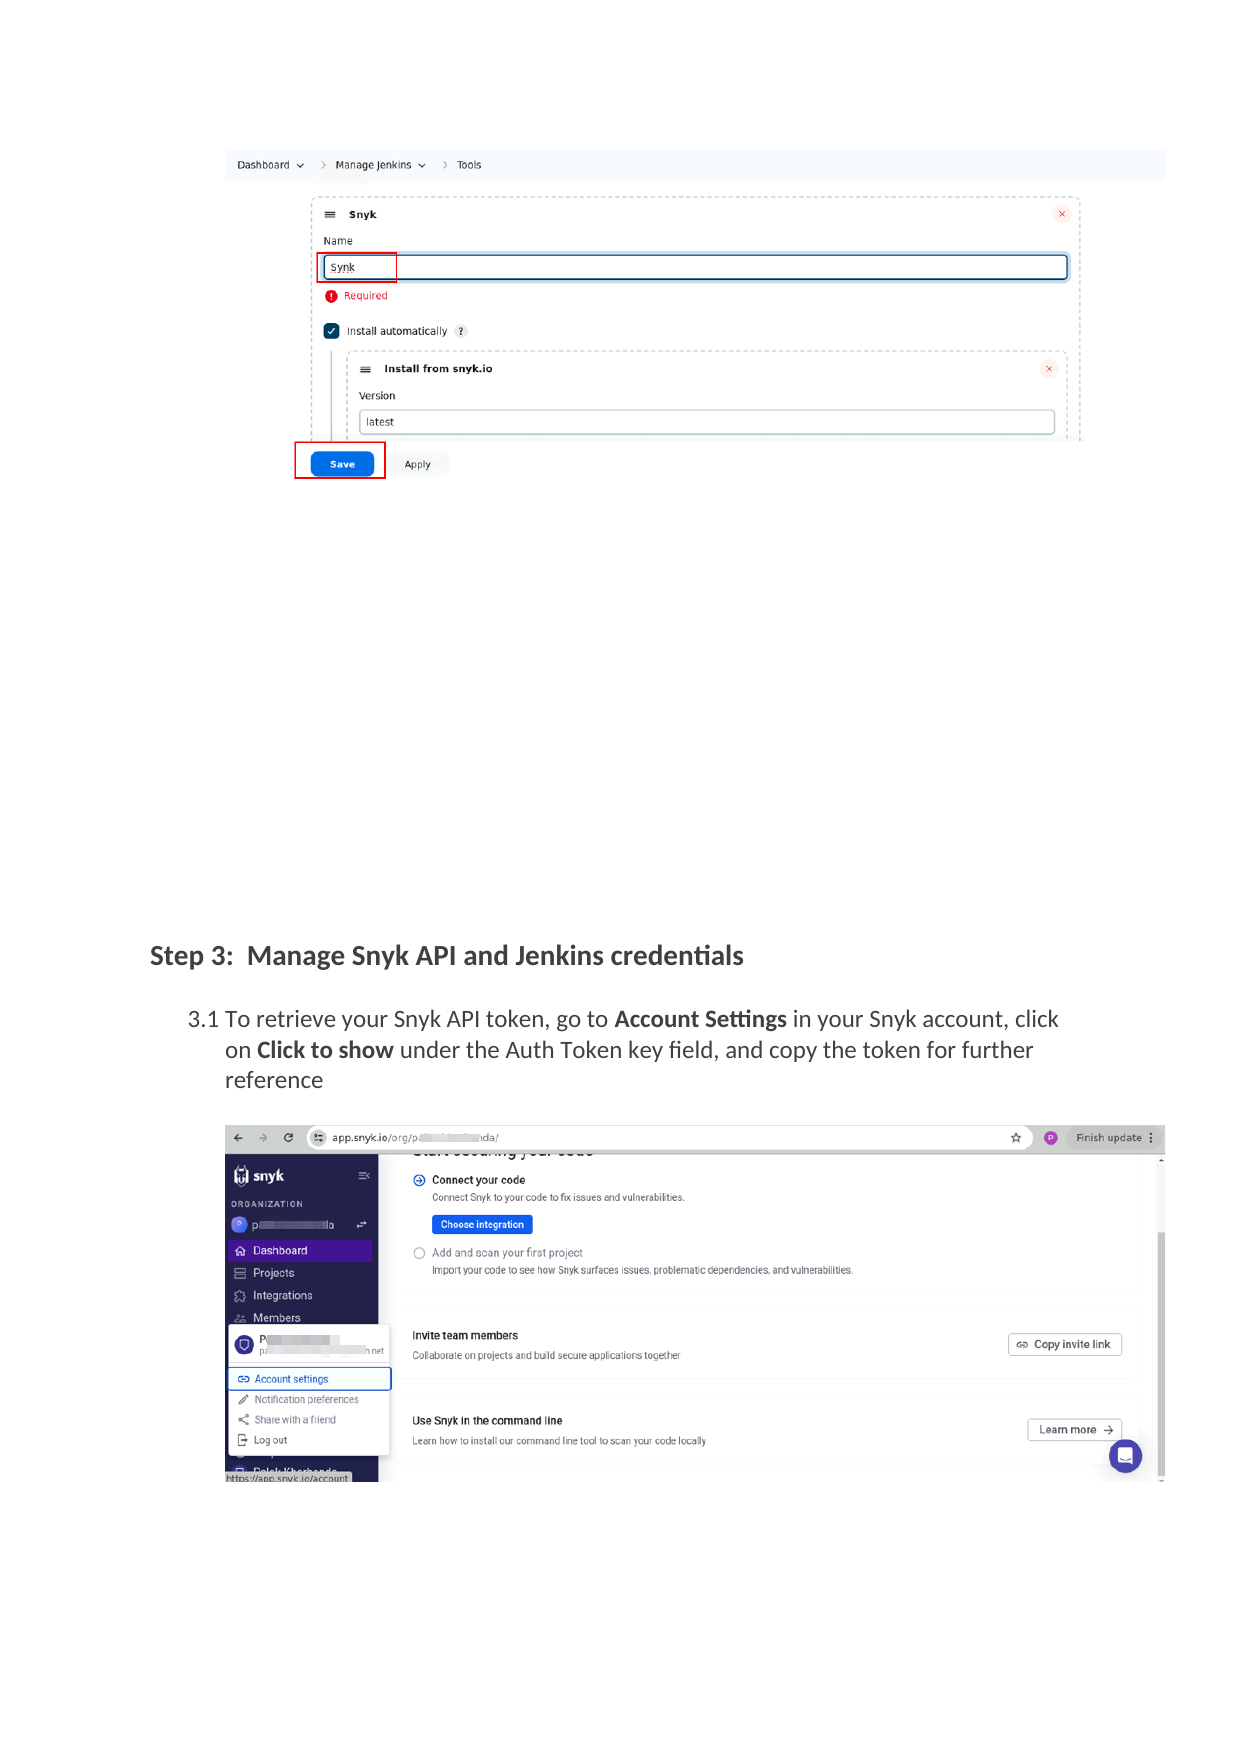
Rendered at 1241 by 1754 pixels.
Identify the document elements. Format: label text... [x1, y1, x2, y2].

picture [225, 150, 1166, 480]
text Step 3: Manage Snyk API and Jenkins credentials [150, 937, 1090, 973]
picture [225, 1125, 1166, 1482]
list To retrieve your Snyk API token, go to Account Settings in your Snyk account, click on Click to show under the Auth Token key field, and copy the token for further reference [187, 1003, 1090, 1095]
